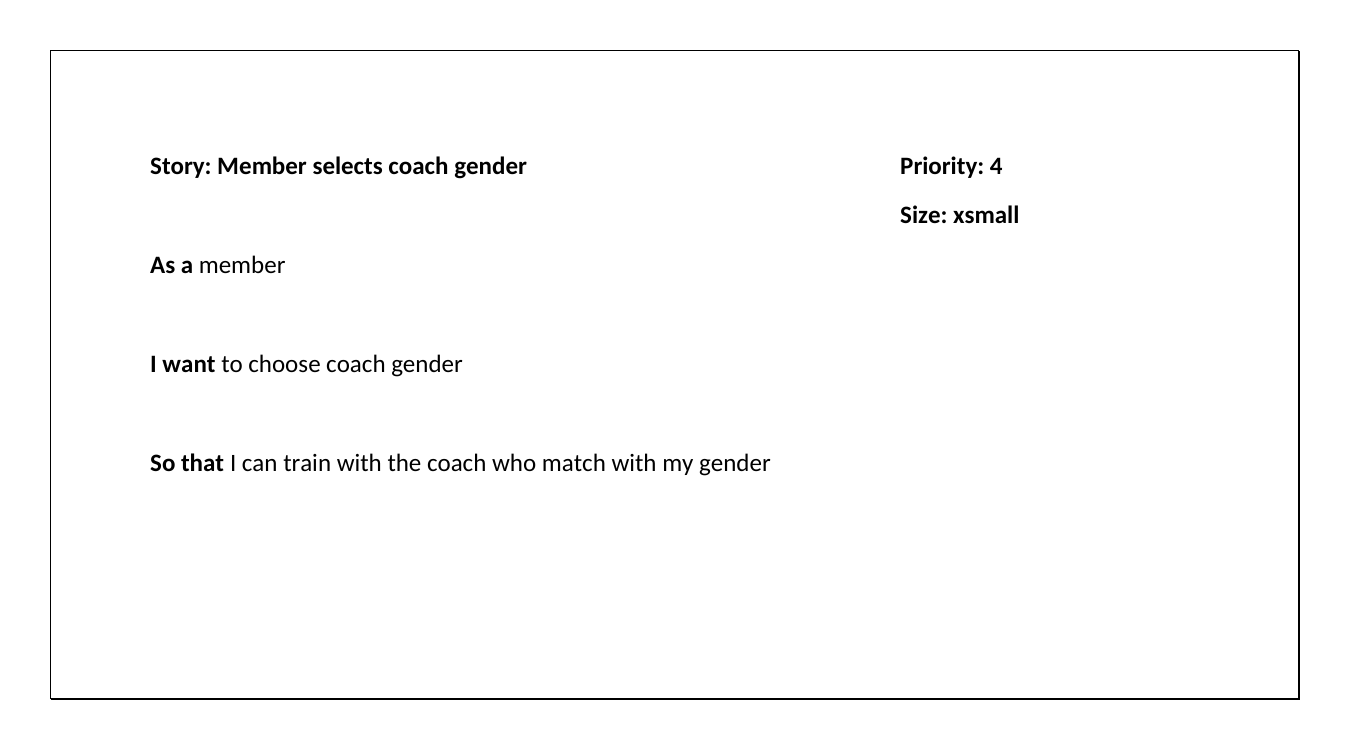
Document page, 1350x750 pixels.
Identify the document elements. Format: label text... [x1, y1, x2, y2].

text I want to choose coach gender [150, 348, 1199, 379]
text Story: Member selects coach gender Priority: 4 [150, 150, 1199, 181]
text So that I can train with the coach who match with my gender [150, 447, 1199, 478]
text Size: xsmall [150, 199, 1199, 230]
text As a member [150, 249, 1199, 280]
